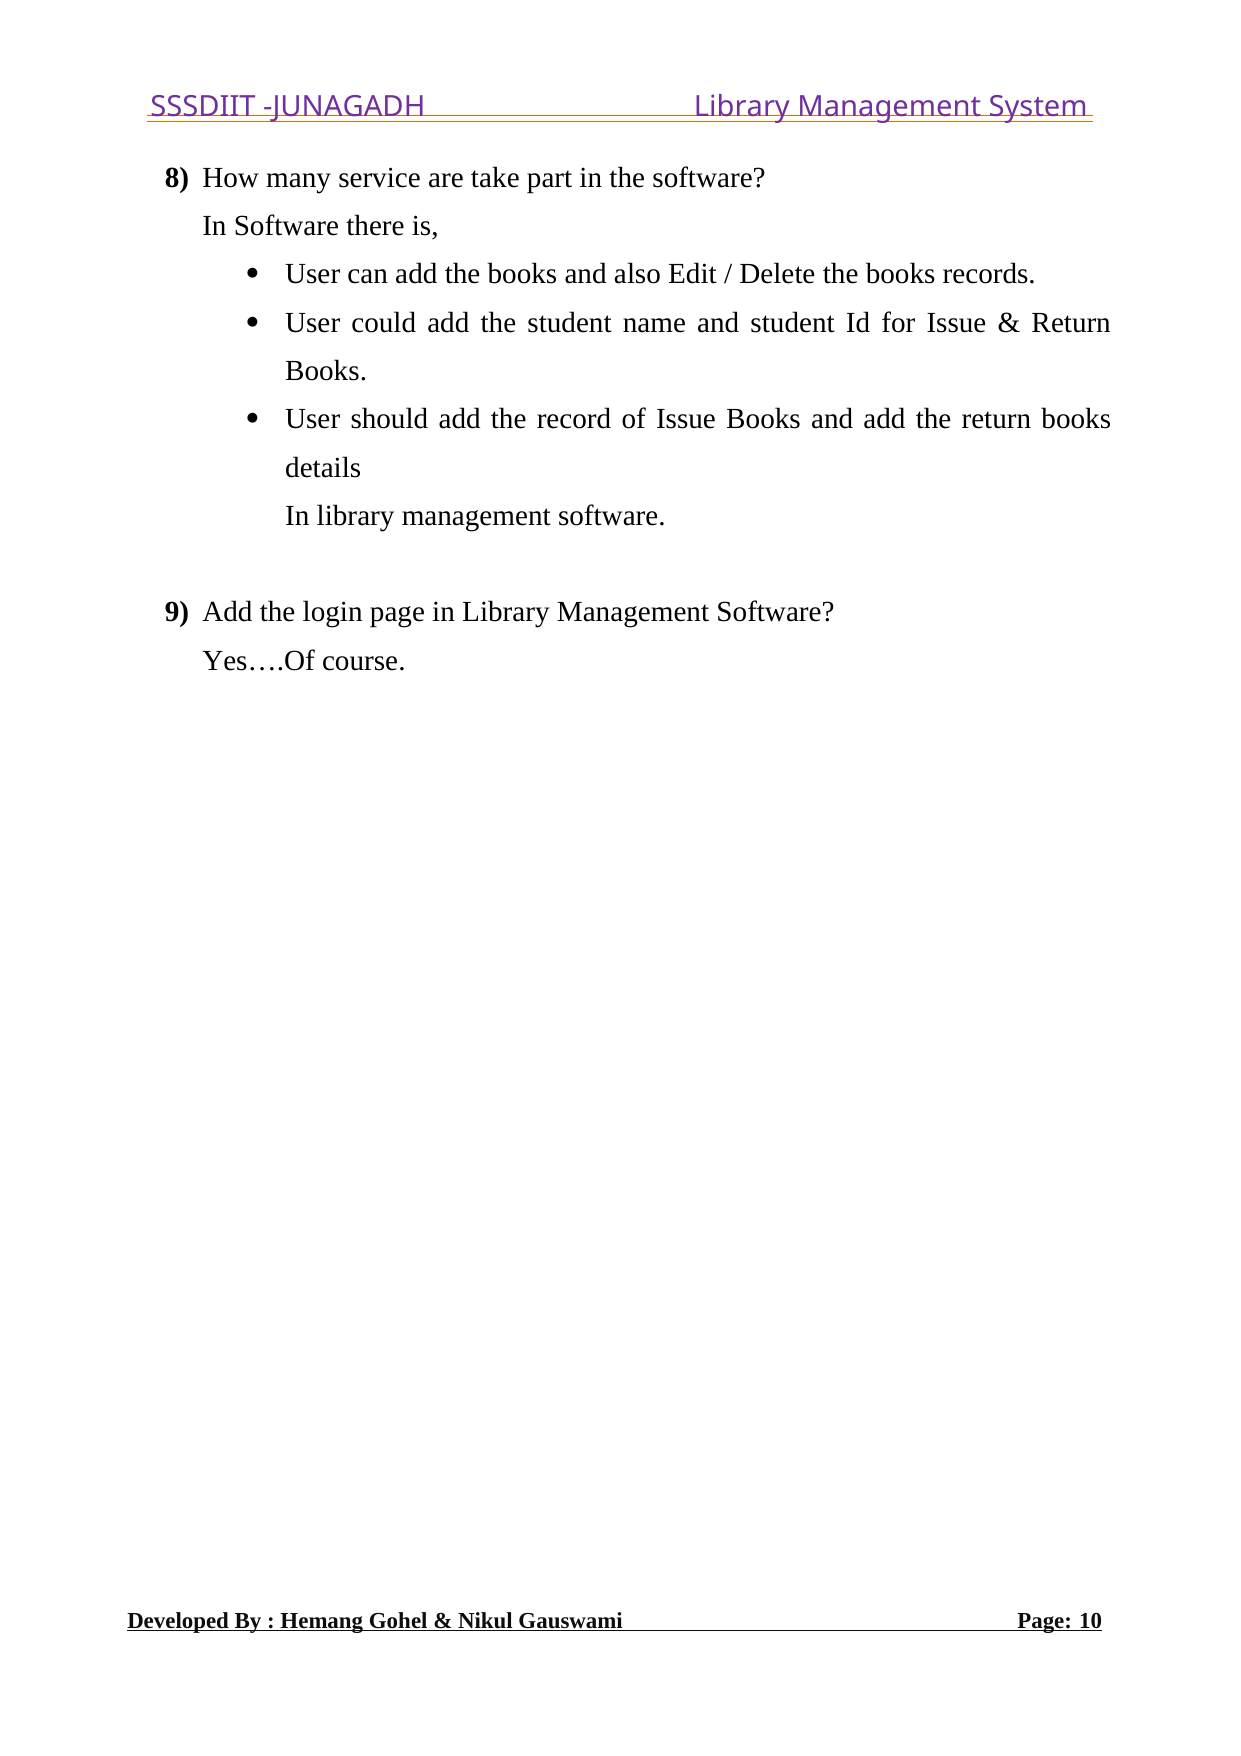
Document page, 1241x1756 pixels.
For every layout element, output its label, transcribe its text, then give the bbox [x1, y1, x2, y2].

list Add the login page in Library Management Software? [164, 594, 1112, 628]
list In Software there is, [202, 208, 1112, 242]
list Yes….Of course. [202, 643, 1112, 676]
list User can add the books and also Edit / Delete the books records. [247, 257, 1112, 290]
list In library management software. [285, 498, 1112, 532]
list User could add the student name and student Id for Issue & Return Books. [247, 305, 1112, 387]
list User should add the record of Issue Books and add the return books details [247, 402, 1112, 483]
list How many service are take part in the software? [164, 160, 1112, 194]
